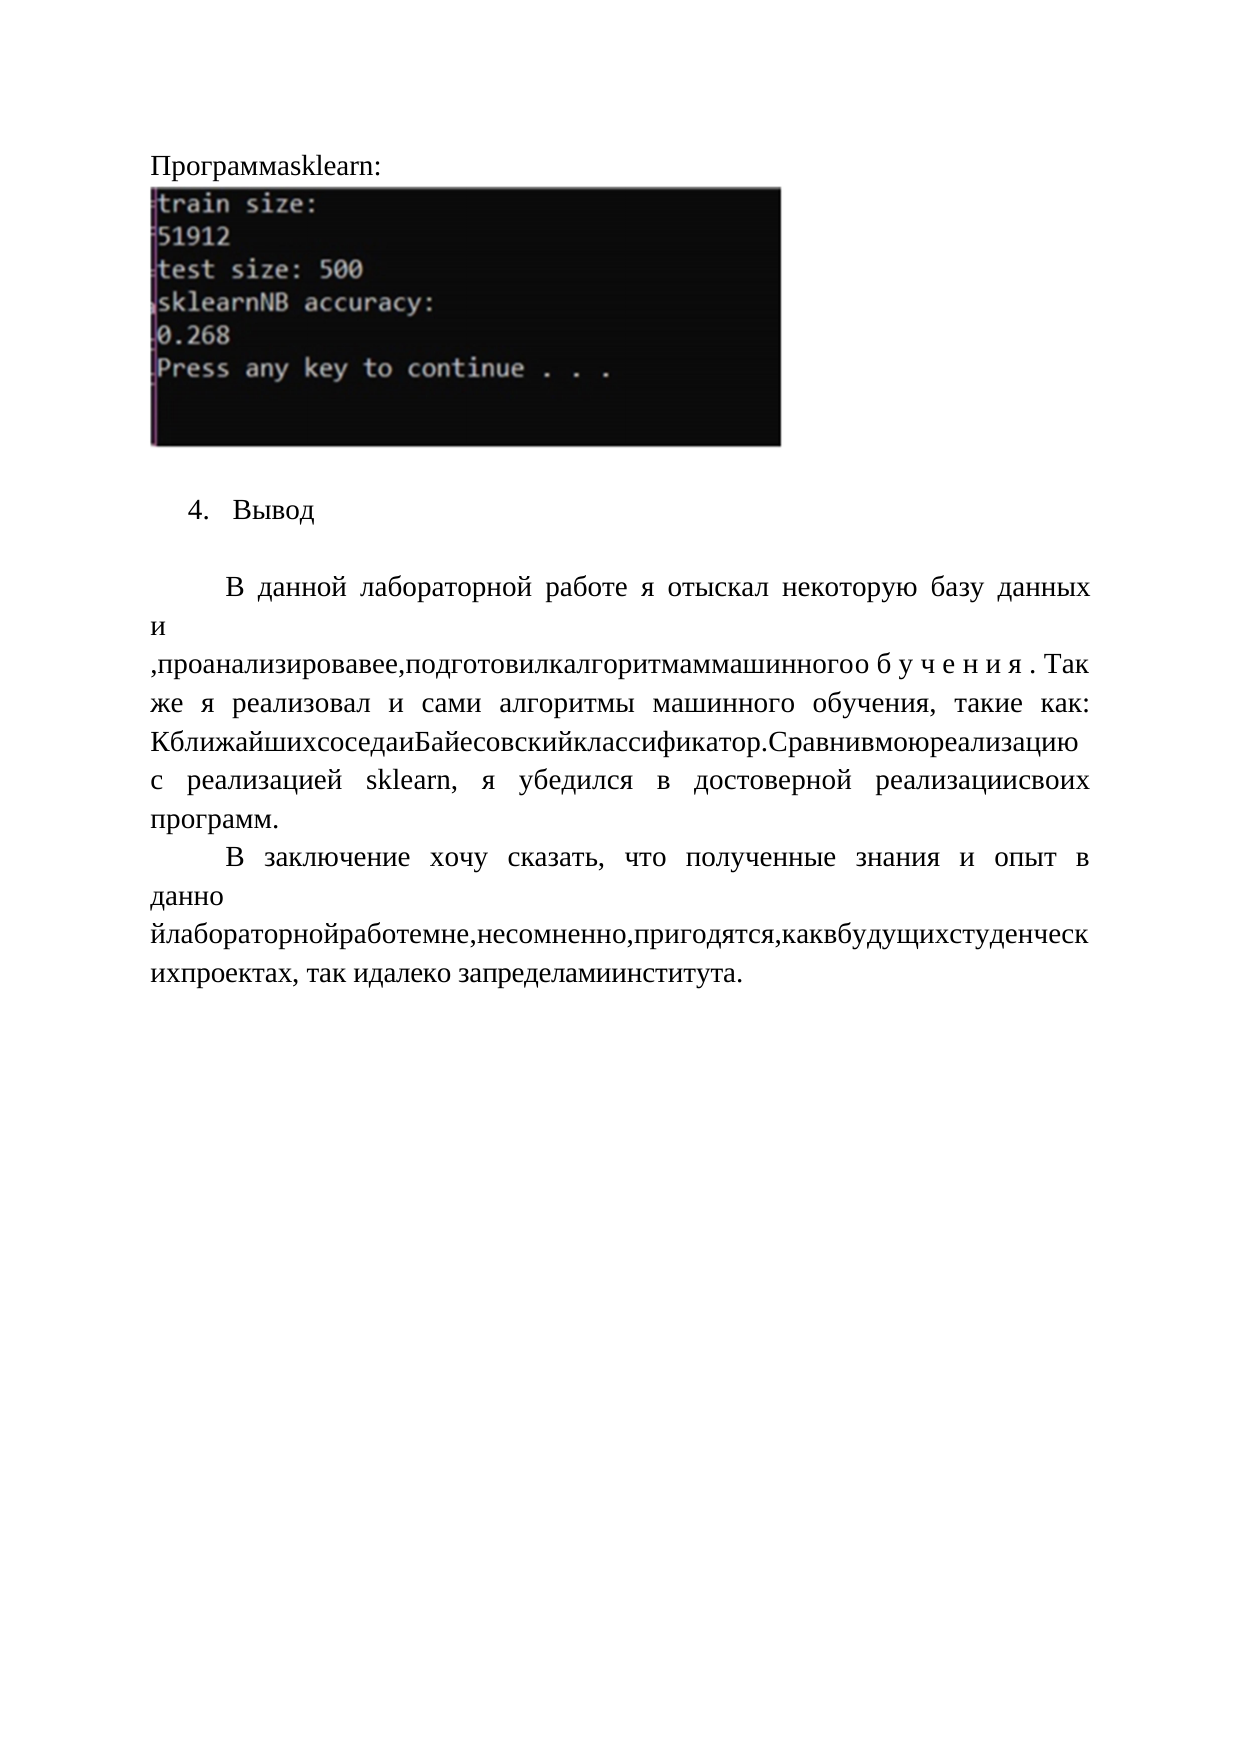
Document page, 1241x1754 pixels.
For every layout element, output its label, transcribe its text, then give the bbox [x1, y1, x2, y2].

text В данной лабораторной работе я отыскал некоторую базу данных и,проанализировавее,подготовилкалгоритмаммашинногообучения.Также я реализовал и сами алгоритмы машинного обучения, такие как: КближайшихсоседаиБайесовскийклассификатор.Сравнивмоюреализацию с реализацией sklearn, я убедился в достоверной реализациисвоих программ. [150, 569, 1091, 834]
picture [149, 186, 784, 449]
text В заключение хочу сказать, что полученные знания и опыт в даннойлабораторнойработемне,несомненно,пригодятся,каквбудущихстуденческихпроектах, так идалеко запределамиинститута. [150, 839, 1091, 988]
list Вывод [188, 492, 1130, 526]
text Программаsklearn: [150, 148, 1130, 181]
